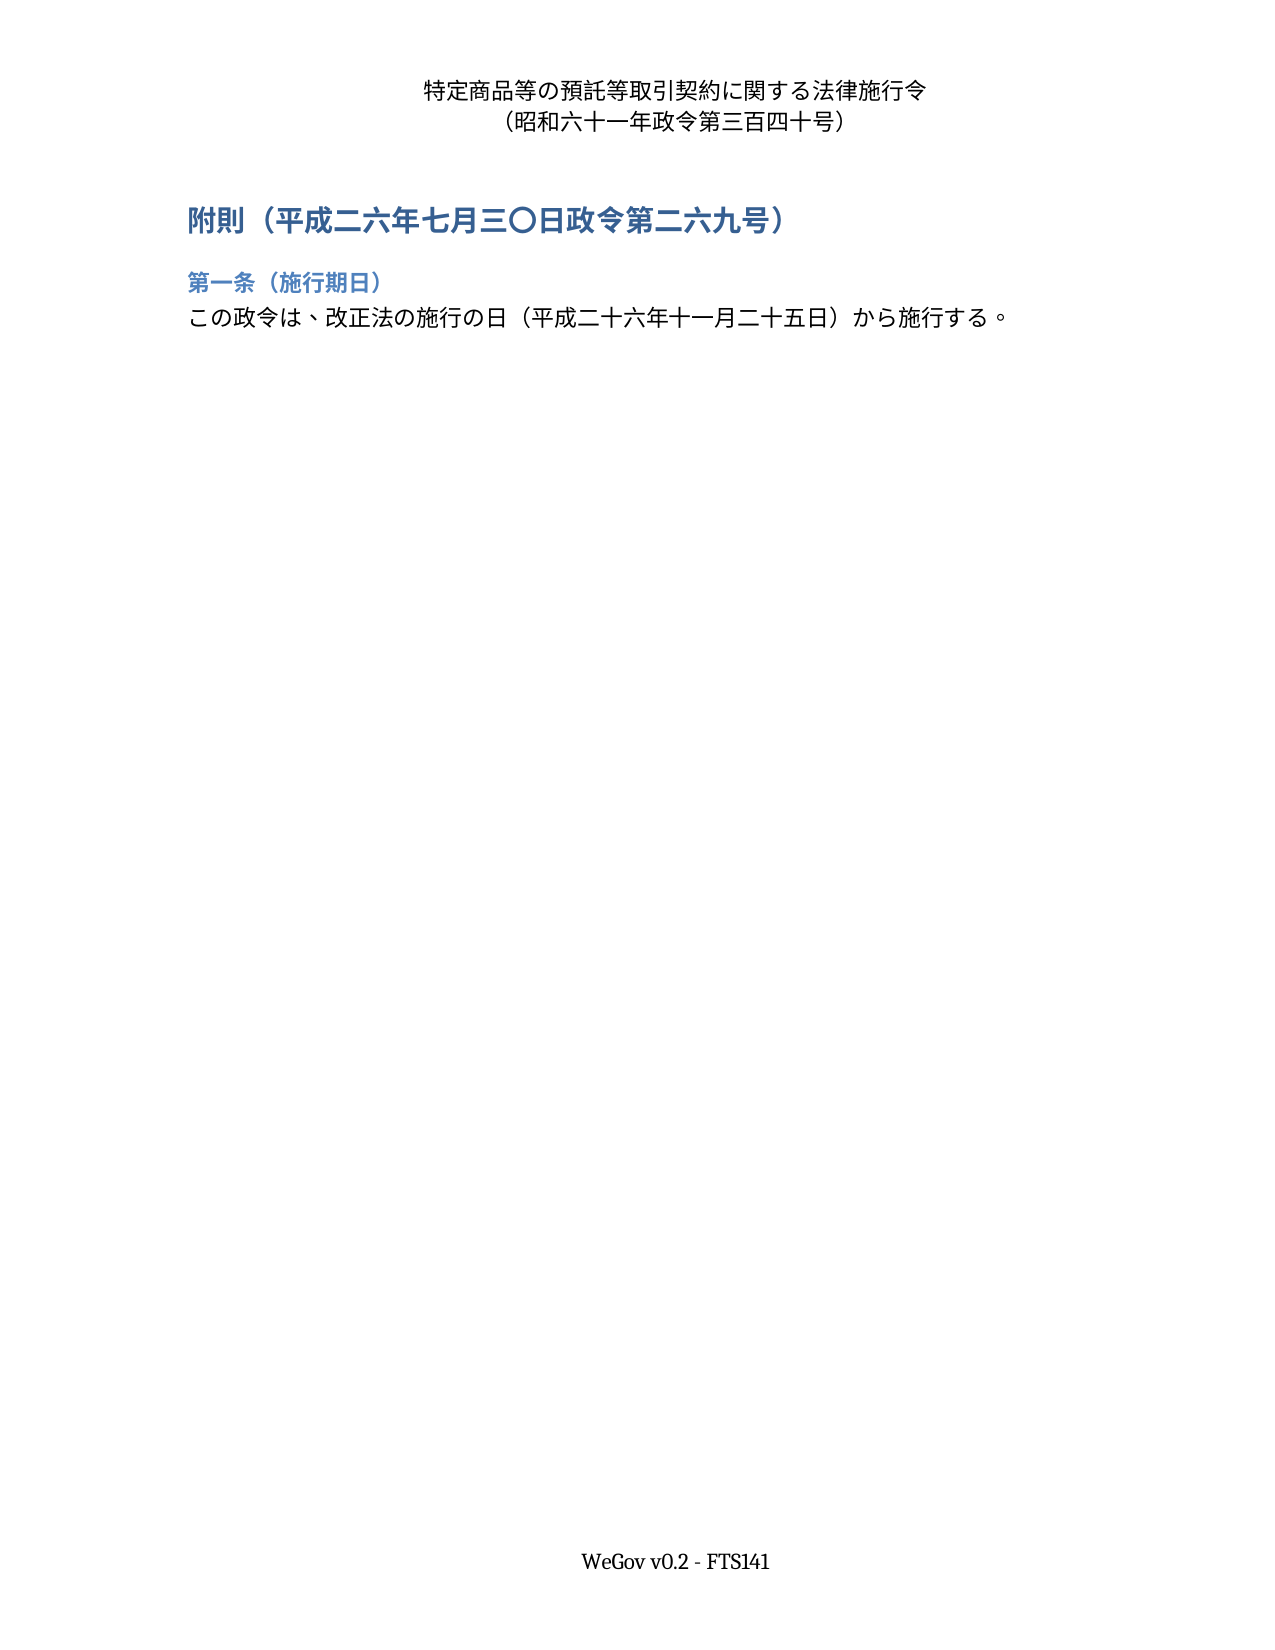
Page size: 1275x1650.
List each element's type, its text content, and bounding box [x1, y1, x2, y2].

subtitle 附則（平成二六年七月三〇日政令第二六九号） [187, 200, 1087, 240]
text この政令は、改正法の施行の日（平成二十六年十一月二十五日）から施行する。 [187, 302, 1087, 334]
subtitle 第一条（施行期日） [187, 266, 1087, 298]
